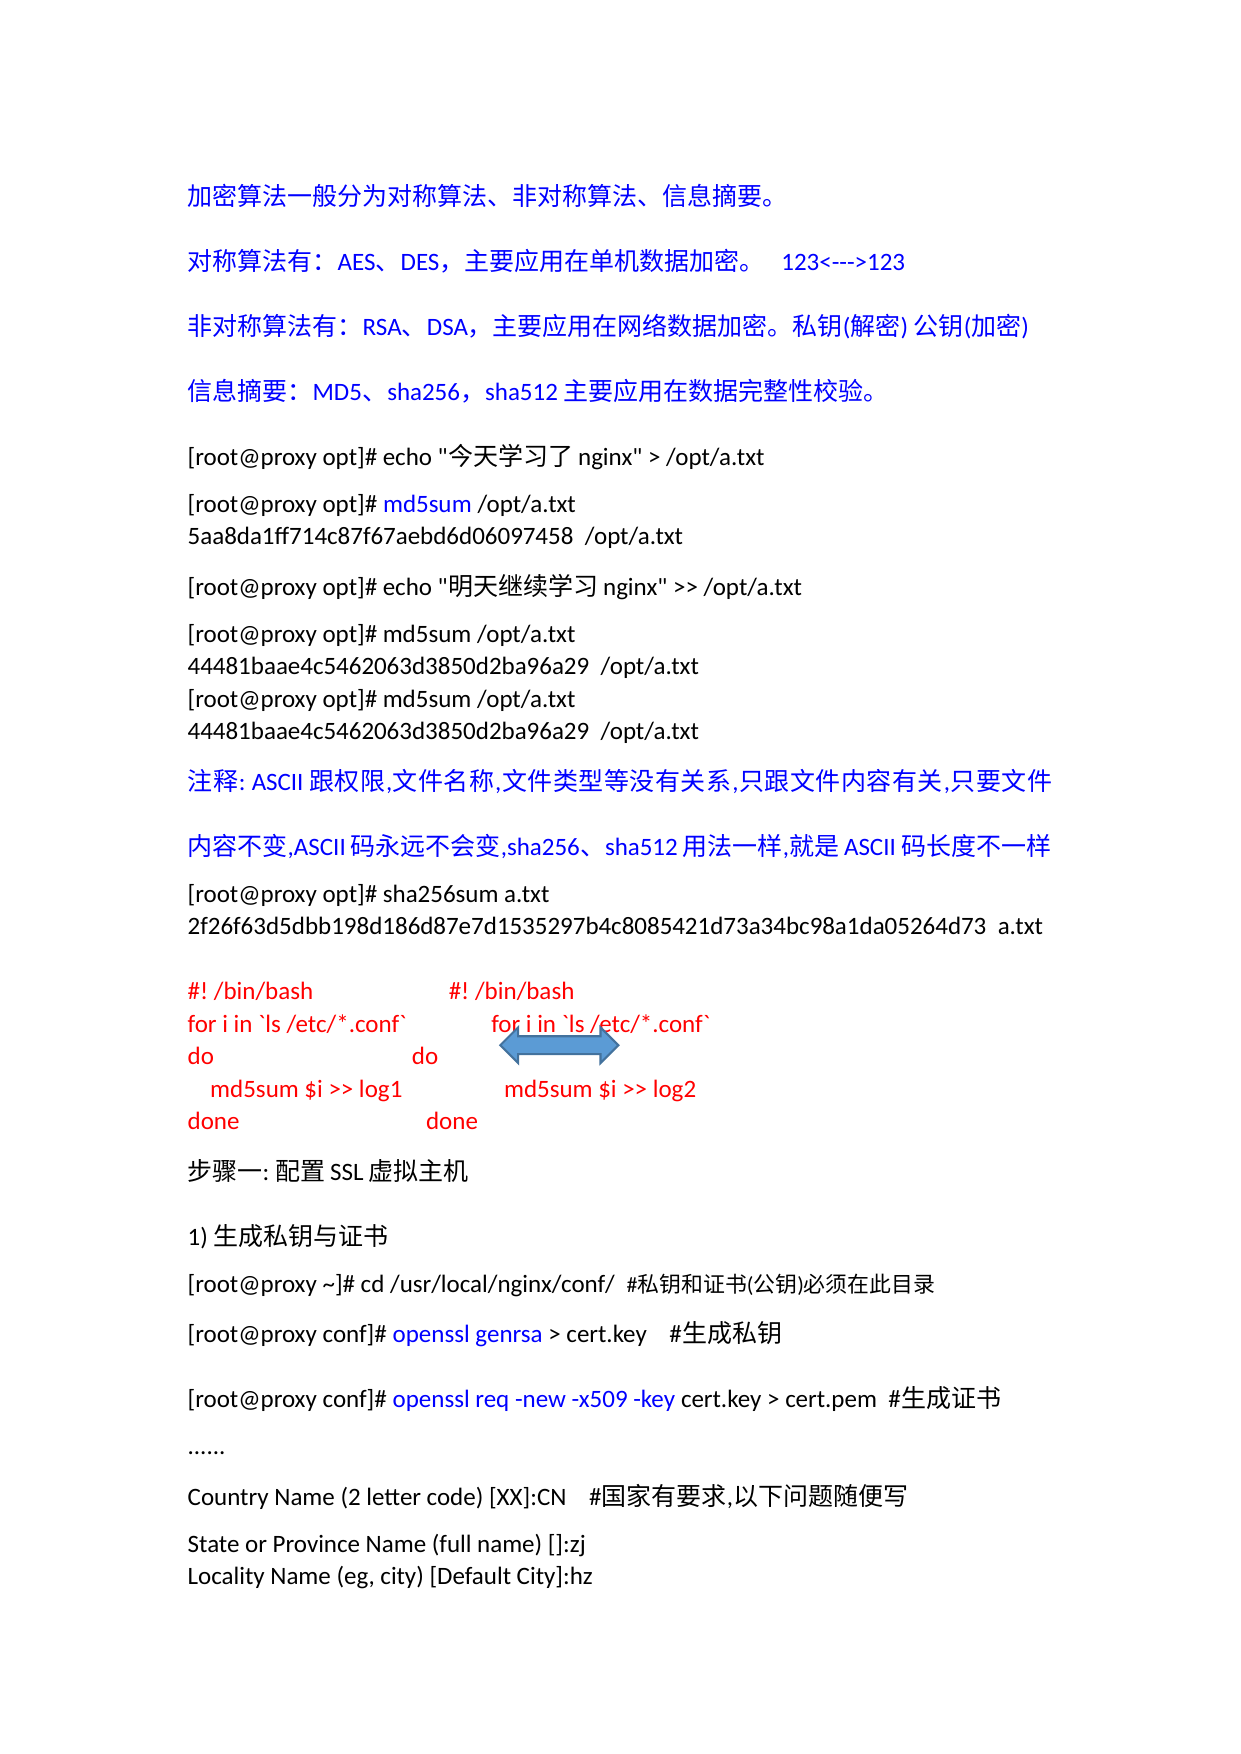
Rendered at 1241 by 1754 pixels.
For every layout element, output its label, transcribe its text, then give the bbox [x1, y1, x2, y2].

list 对称算法有：AES、DES，主要应用在单机数据加密。 123<--->123 [187, 227, 1053, 292]
text #! /bin/bash #! /bin/bash [187, 974, 1053, 1007]
text md5sum $i >> log1 md5sum $i >> log2 [187, 1072, 1053, 1104]
text done done [187, 1104, 1053, 1137]
list 非对称算法有：RSA、DSA，主要应用在网络数据加密。私钥(解密) 公钥(加密) [187, 292, 1053, 357]
text [root@proxy opt]# md5sum /opt/a.txt [187, 617, 1053, 649]
list 生成私钥与证书 [187, 1202, 1053, 1267]
text [root@proxy opt]# echo "今天学习了nginx" > /opt/a.txt [187, 422, 1053, 487]
list Locality Name (eg, city) [Default City]:hz [187, 1559, 1053, 1592]
list ...... [187, 1429, 1053, 1462]
text [root@proxy opt]# echo "明天继续学习nginx" >> /opt/a.txt [187, 552, 1053, 617]
list State or Province Name (full name) []:zj [187, 1527, 1053, 1559]
list Country Name (2 letter code) [XX]:CN #国家有要求,以下问题随便写 [187, 1462, 1053, 1527]
text 2f26f63d5dbb198d186d87e7d1535297b4c8085421d73a34bc98a1da05264d73 a.txt [187, 909, 1053, 942]
text 44481baae4c5462063d3850d2ba96a29 /opt/a.txt [187, 649, 1053, 682]
text 步骤一: 配置SSL虚拟主机 [187, 1137, 1053, 1202]
list [root@proxy ~]# cd /usr/local/nginx/conf/ #私钥和证书(公钥)必须在此目录 [187, 1267, 1053, 1299]
text 44481baae4c5462063d3850d2ba96a29 /opt/a.txt [187, 714, 1053, 747]
text 注释: ASCII跟权限,文件名称,文件类型等没有关系,只跟文件内容有关,只要文件内容不变,ASCII码永远不会变,sha256、sha512用法一样,就是ASCII码长度不一样 [187, 747, 1053, 877]
text [root@proxy opt]# sha256sum a.txt [187, 877, 1053, 909]
list 加密算法一般分为对称算法、非对称算法、信息摘要。 [187, 162, 1053, 227]
text [root@proxy opt]# md5sum /opt/a.txt [187, 487, 1053, 519]
list [root@proxy conf]# openssl req -new -x509 -key cert.key > cert.pem #生成证书 [187, 1364, 1053, 1429]
text do do [187, 1039, 1053, 1072]
text [root@proxy opt]# md5sum /opt/a.txt [187, 682, 1053, 714]
text 5aa8da1ff714c87f67aebd6d06097458 /opt/a.txt [187, 519, 1053, 552]
list 信息摘要：MD5、sha256，sha512主要应用在数据完整性校验。 [187, 357, 1053, 422]
list [root@proxy conf]# openssl genrsa > cert.key #生成私钥 [187, 1299, 1053, 1364]
text for i in `ls /etc/*.conf` for i in `ls /etc/*.conf` [187, 1007, 1053, 1039]
